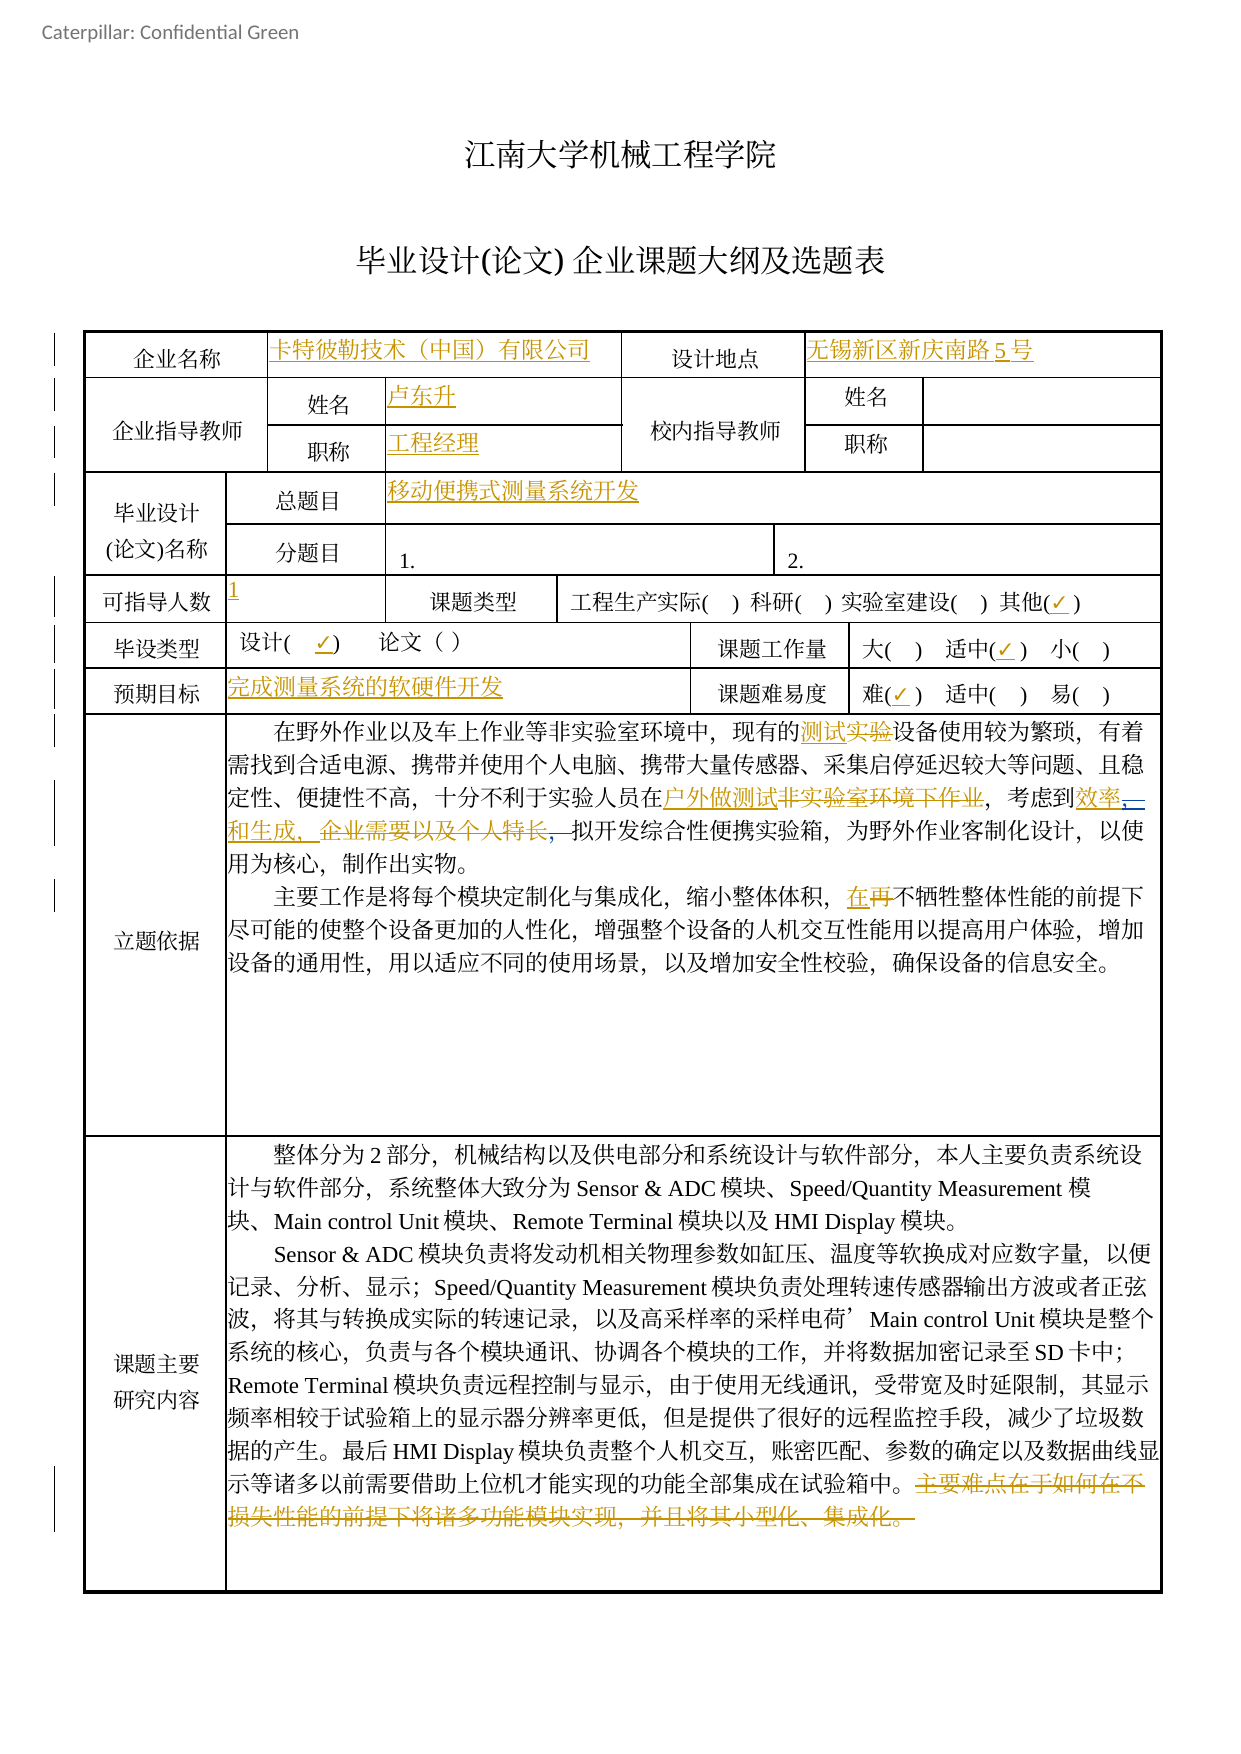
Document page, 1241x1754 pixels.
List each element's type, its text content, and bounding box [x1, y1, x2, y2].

table_cell 毕业设计 (论文)名称 [86, 473, 225, 574]
table_header [806, 333, 1160, 377]
table_cell 预期目标 [86, 669, 225, 713]
table_cell 企业指导教师 [86, 378, 267, 471]
table_cell 设计( ) 论文（ ） [227, 623, 690, 667]
table_cell 大( ) 适中( ) 小( ) [850, 623, 1160, 667]
table_cell 立题依据 [86, 715, 225, 1135]
table_cell 课题类型 [386, 576, 556, 622]
table_cell 1. [386, 525, 773, 574]
table_cell 姓名 [268, 378, 385, 424]
table_cell [386, 426, 621, 471]
table_cell 课题工作量 [691, 623, 848, 667]
table_cell [924, 378, 1160, 424]
table_cell 2. [775, 525, 1160, 574]
text 毕业设计(论文) 企业课题大纲及选题表 [345, 237, 896, 282]
table_cell 整体分为2部分，机械结构以及供电部分和系统设计与软件部分，本人主要负责系统设计与软件部分，系统整体大致分为Sensor & ADC模块、Speed/Quantity Measurement 模块、Main control Unit模块、Remote Terminal模块以及HMI Display模块。 Sensor & ADC模块负责将发动机相关物理参数如缸压、温度等软换成对应数字量，以便记录、分析、显示；Speed/Quantity Measurement模块负责处理转速传感器输出方波或者正弦波，将其与转换成实际的转速记录，以及高采样率的采样电荷’Main control Unit模块是整个系统的核心，负责与各个模块通讯、协调各个模块的工作，并将数据加密记录至SD卡中；Remote Terminal模块负责远程控制与显示，由于使用无线通讯，受带宽及时延限制，其显示频率相较于试验箱上的显示器分辨率更低，但是提供了很好的远程监控手段，减少了垃圾数据的产生。最后HMI Display模块负责整个人机交互，账密匹配、参数的确定以及数据曲线显示等诸多以前需要借助上位机才能实现的功能全部集成在试验箱中。 [227, 1137, 1160, 1590]
table_cell 毕设类型 [86, 623, 225, 667]
table_cell [386, 378, 621, 424]
table_cell 职称 [268, 426, 385, 471]
table_cell 在野外作业以及车上作业等非实验室环境中，现有的设备使用较为繁琐，有着需找到合适电源、携带并使用个人电脑、携带大量传感器、采集启停延迟较大等问题、且稳定性、便捷性不高，十分不利于实验人员在，考虑到拟开发综合性便携实验箱，为野外作业客制化设计，以使用为核心，制作出实物。 主要工作是将每个模块定制化与集成化，缩小整体体积，不牺牲整体性能的前提下尽可能的使整个设备更加的人性化，增强整个设备的人机交互性能用以提高用户体验，增加设备的通用性，用以适应不同的使用场景，以及增加安全性校验，确保设备的信息安全。 [227, 715, 1160, 1135]
table_header 设计地点 [622, 333, 804, 377]
table_cell [386, 473, 1160, 523]
table_cell 课题难易度 [691, 669, 848, 713]
table_cell [227, 576, 385, 622]
table_header [268, 333, 621, 377]
table_cell 分题目 [227, 525, 385, 574]
table_cell 难( ) 适中( ) 易( ) [850, 669, 1160, 713]
table_cell 姓名 [806, 378, 922, 424]
text 江南大学机械工程学院 [345, 131, 896, 176]
table_cell 总题目 [227, 473, 385, 523]
table_cell 工程生产实际( ) 科研( ) 实验室建设( ) 其他( ) [558, 576, 1160, 622]
table_cell [924, 426, 1160, 471]
table_cell [227, 669, 690, 713]
table_cell 课题主要研究内容 [86, 1137, 225, 1590]
table_cell 职称 [806, 426, 922, 471]
table_cell 可指导人数 [86, 576, 225, 622]
table_header 企业名称 [86, 333, 267, 377]
table_cell 校内指导教师 [622, 378, 804, 471]
